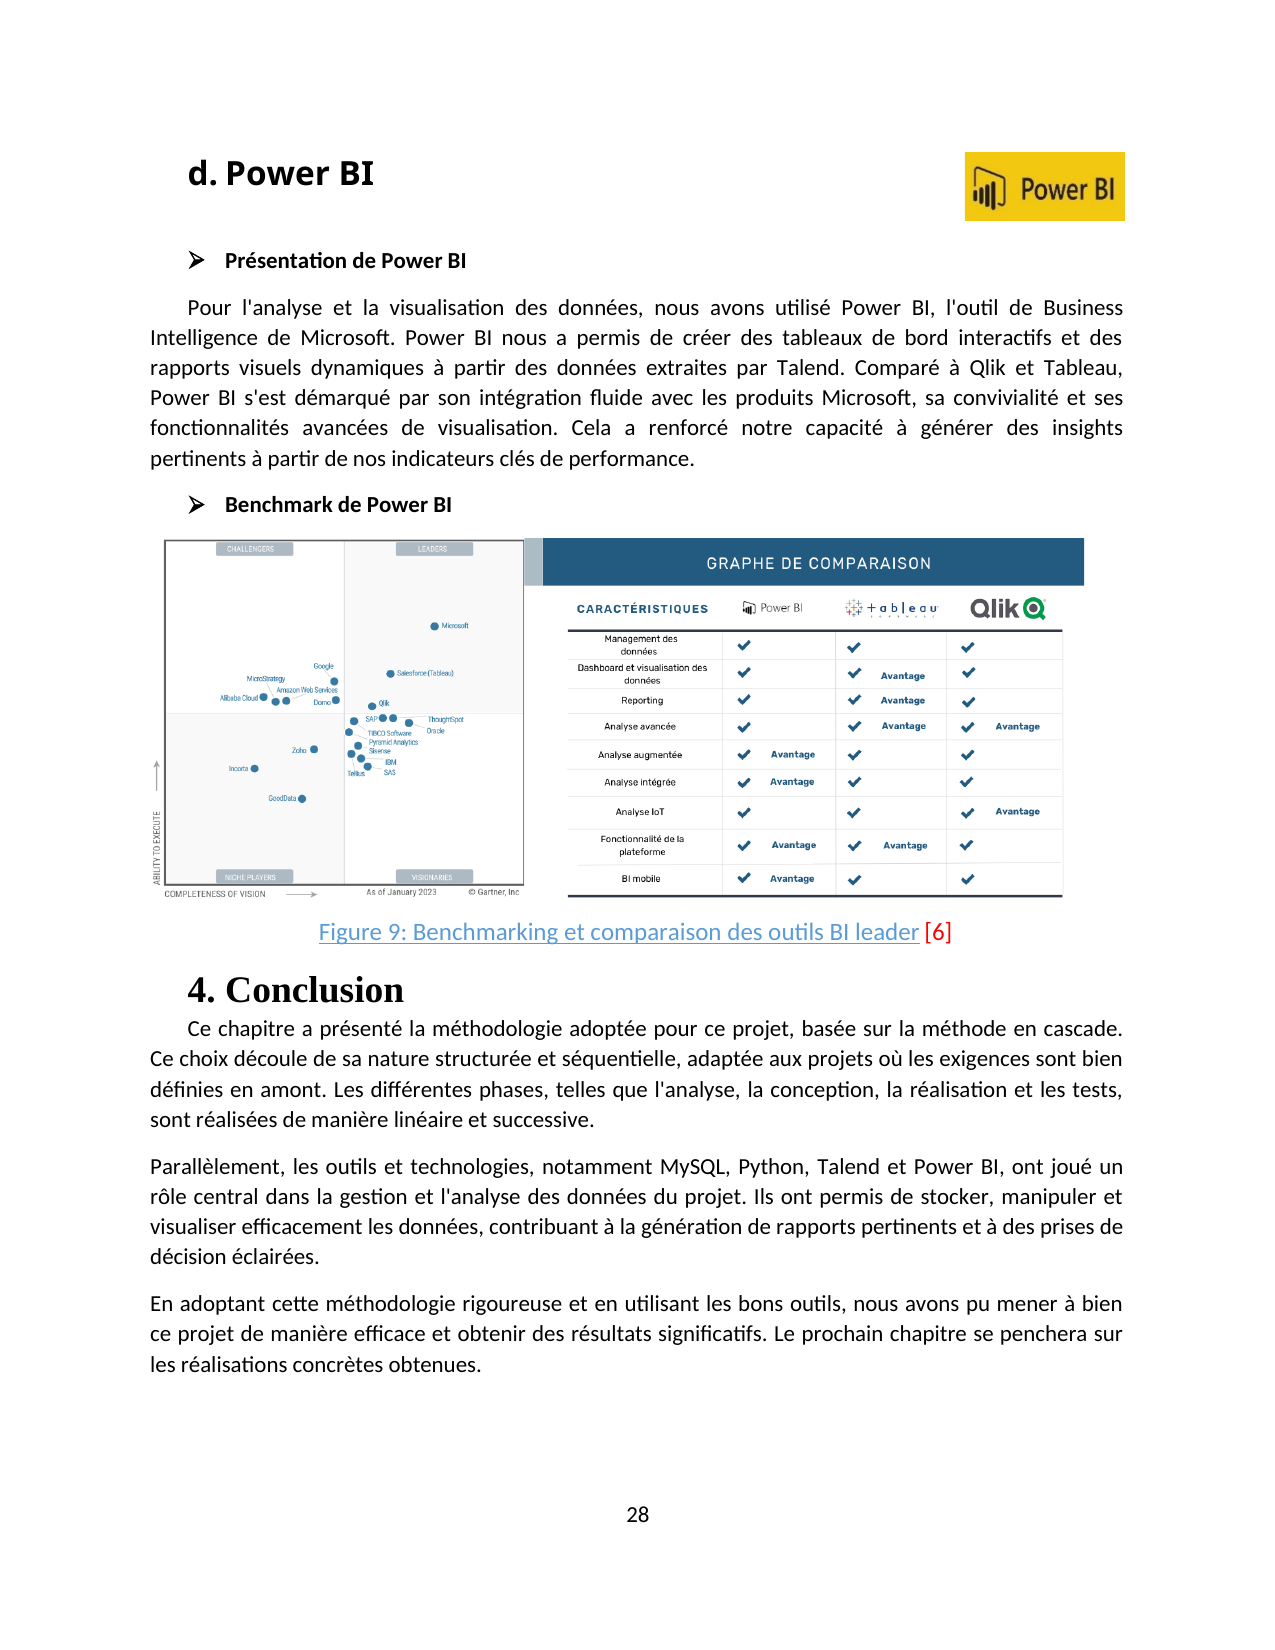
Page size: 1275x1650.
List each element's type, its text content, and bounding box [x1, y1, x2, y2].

picture [964, 195, 1125, 221]
subtitle Conclusion [187, 968, 1125, 1011]
list Benchmark de Power BI [187, 491, 1125, 519]
subtitle Power BI [187, 150, 1125, 195]
text Ce chapitre a présenté la méthodologie adoptée pour ce projet, basée sur la méthode en cascade. Ce choix découle de sa nature structurée et séquentielle, adaptée aux projets où les exigences sont bien définies en amont. Les différentes phases, telles que l'analyse, la conception, la réalisation et les tests, sont réalisées de manière linéaire et successive. [150, 1014, 1125, 1133]
text En adoptant cette méthodologie rigoureuse et en utilisant les bons outils, nous avons pu mener à bien ce projet de manière efficace et obtenir des résultats significatifs. Le prochain chapitre se penchera sur les réalisations concrètes obtenues. [150, 1289, 1125, 1378]
list Présentation de Power BI [187, 246, 1125, 274]
text Figure 9: Benchmarking et comparaison des outils BI leader [6] [150, 916, 1125, 947]
picture [150, 537, 1085, 898]
text Parallèlement, les outils et technologies, notamment MySQL, Python, Talend et Power BI, ont joué un rôle central dans la gestion et l'analyse des données du projet. Ils ont permis de stocker, manipuler et visualiser efficacement les données, contribuant à la génération de rapports pertinents et à des prises de décision éclairées. [150, 1152, 1125, 1271]
text Pour l'analyse et la visualisation des données, nous avons utilisé Power BI, l'outil de Business Intelligence de Microsoft. Power BI nous a permis de créer des tableaux de bord interactifs et des rapports visuels dynamiques à partir des données extraites par Talend. Comparé à Qlik et Tableau, Power BI s'est démarqué par son intégration fluide avec les produits Microsoft, sa convivialité et ses fonctionnalités avancées de visualisation. Cela a renforcé notre capacité à générer des insights pertinents à partir de nos indicateurs clés de performance. [150, 293, 1125, 472]
